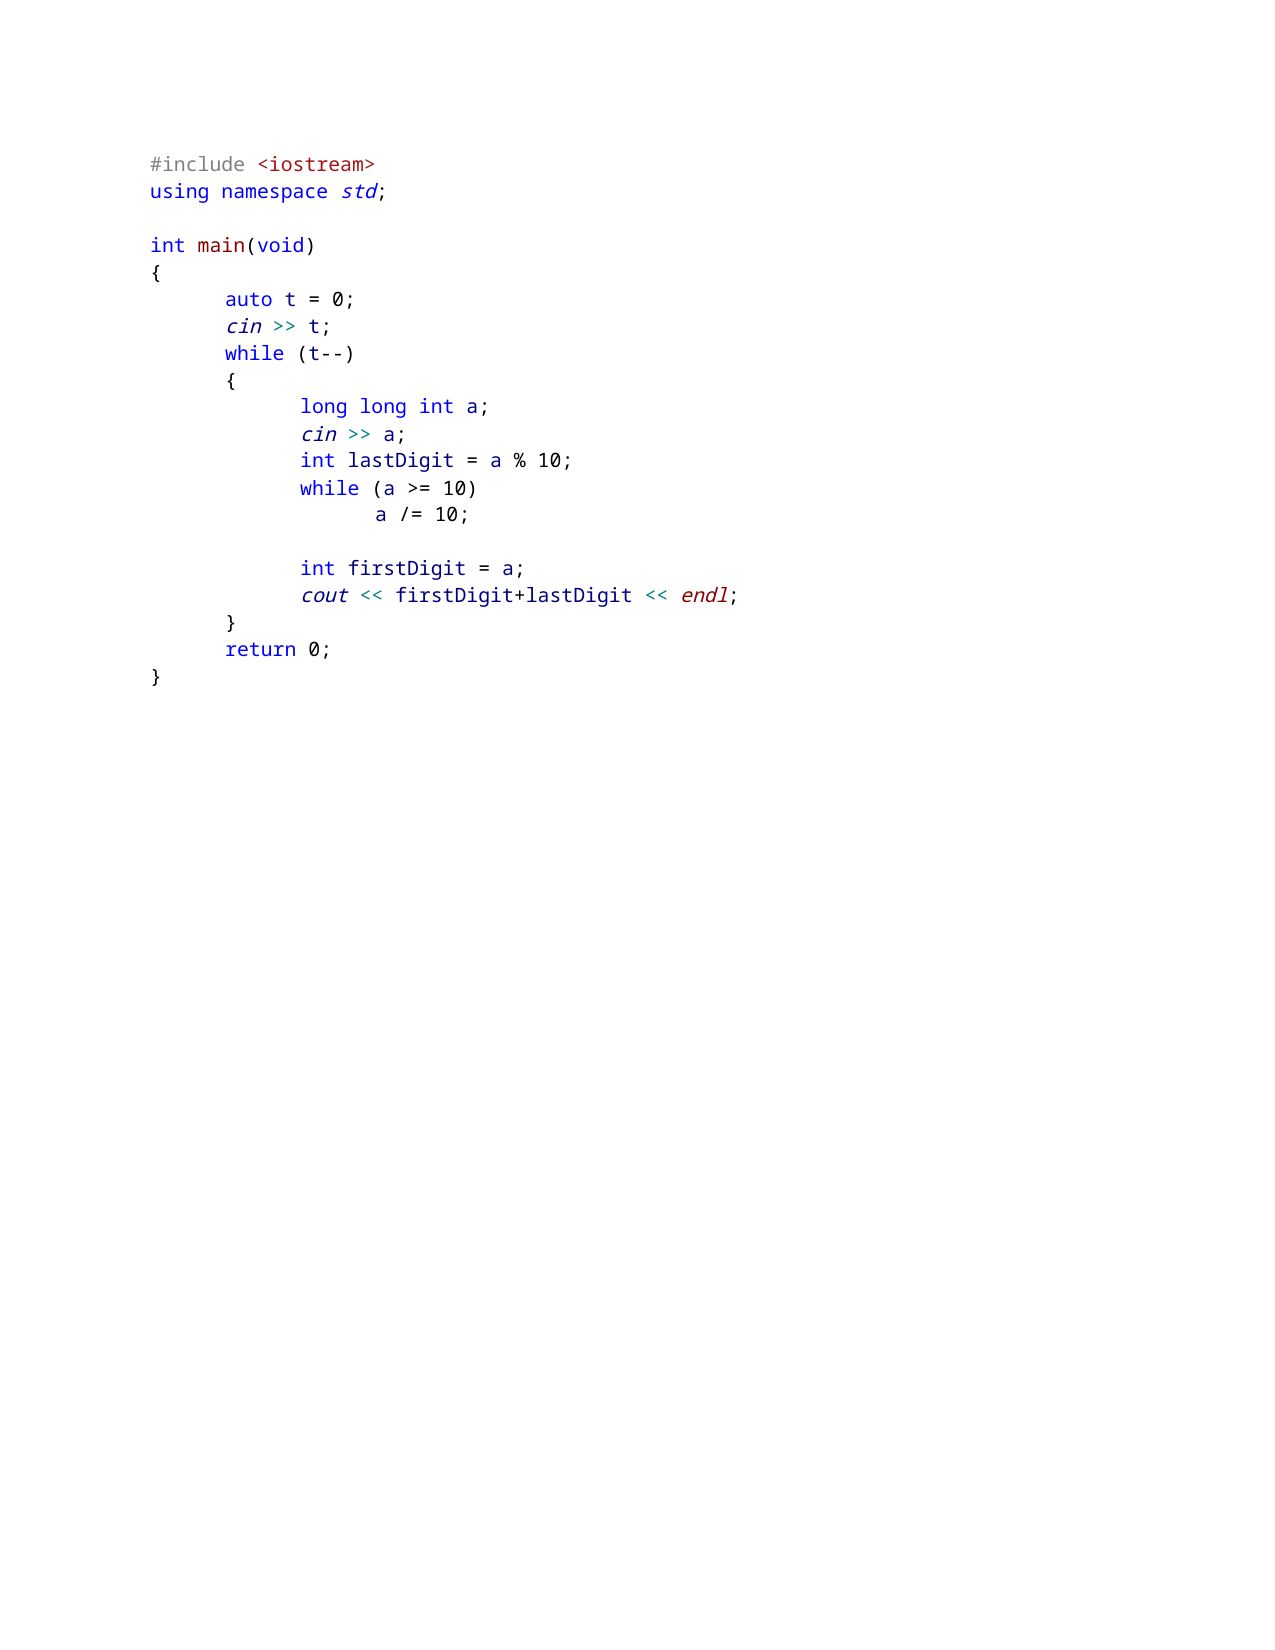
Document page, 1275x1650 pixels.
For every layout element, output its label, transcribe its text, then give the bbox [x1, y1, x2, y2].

text int main(void) [150, 231, 1125, 258]
text return 0; [150, 636, 1125, 663]
text } [150, 609, 1125, 636]
text } [150, 663, 1125, 689]
text using namespace std; [150, 177, 1125, 204]
text cin >> a; [150, 420, 1125, 447]
text while (t--) [150, 339, 1125, 366]
text cin >> t; [150, 312, 1125, 339]
text int firstDigit = a; [150, 555, 1125, 582]
text { [150, 258, 1125, 285]
text { [150, 366, 1125, 393]
text #include <iostream> [150, 150, 1125, 177]
text long long int a; [150, 393, 1125, 420]
text while (a >= 10) [150, 474, 1125, 501]
text int lastDigit = a % 10; [150, 447, 1125, 474]
text auto t = 0; [150, 285, 1125, 312]
text a /= 10; [150, 501, 1125, 528]
text cout << firstDigit+lastDigit << endl; [150, 582, 1125, 609]
